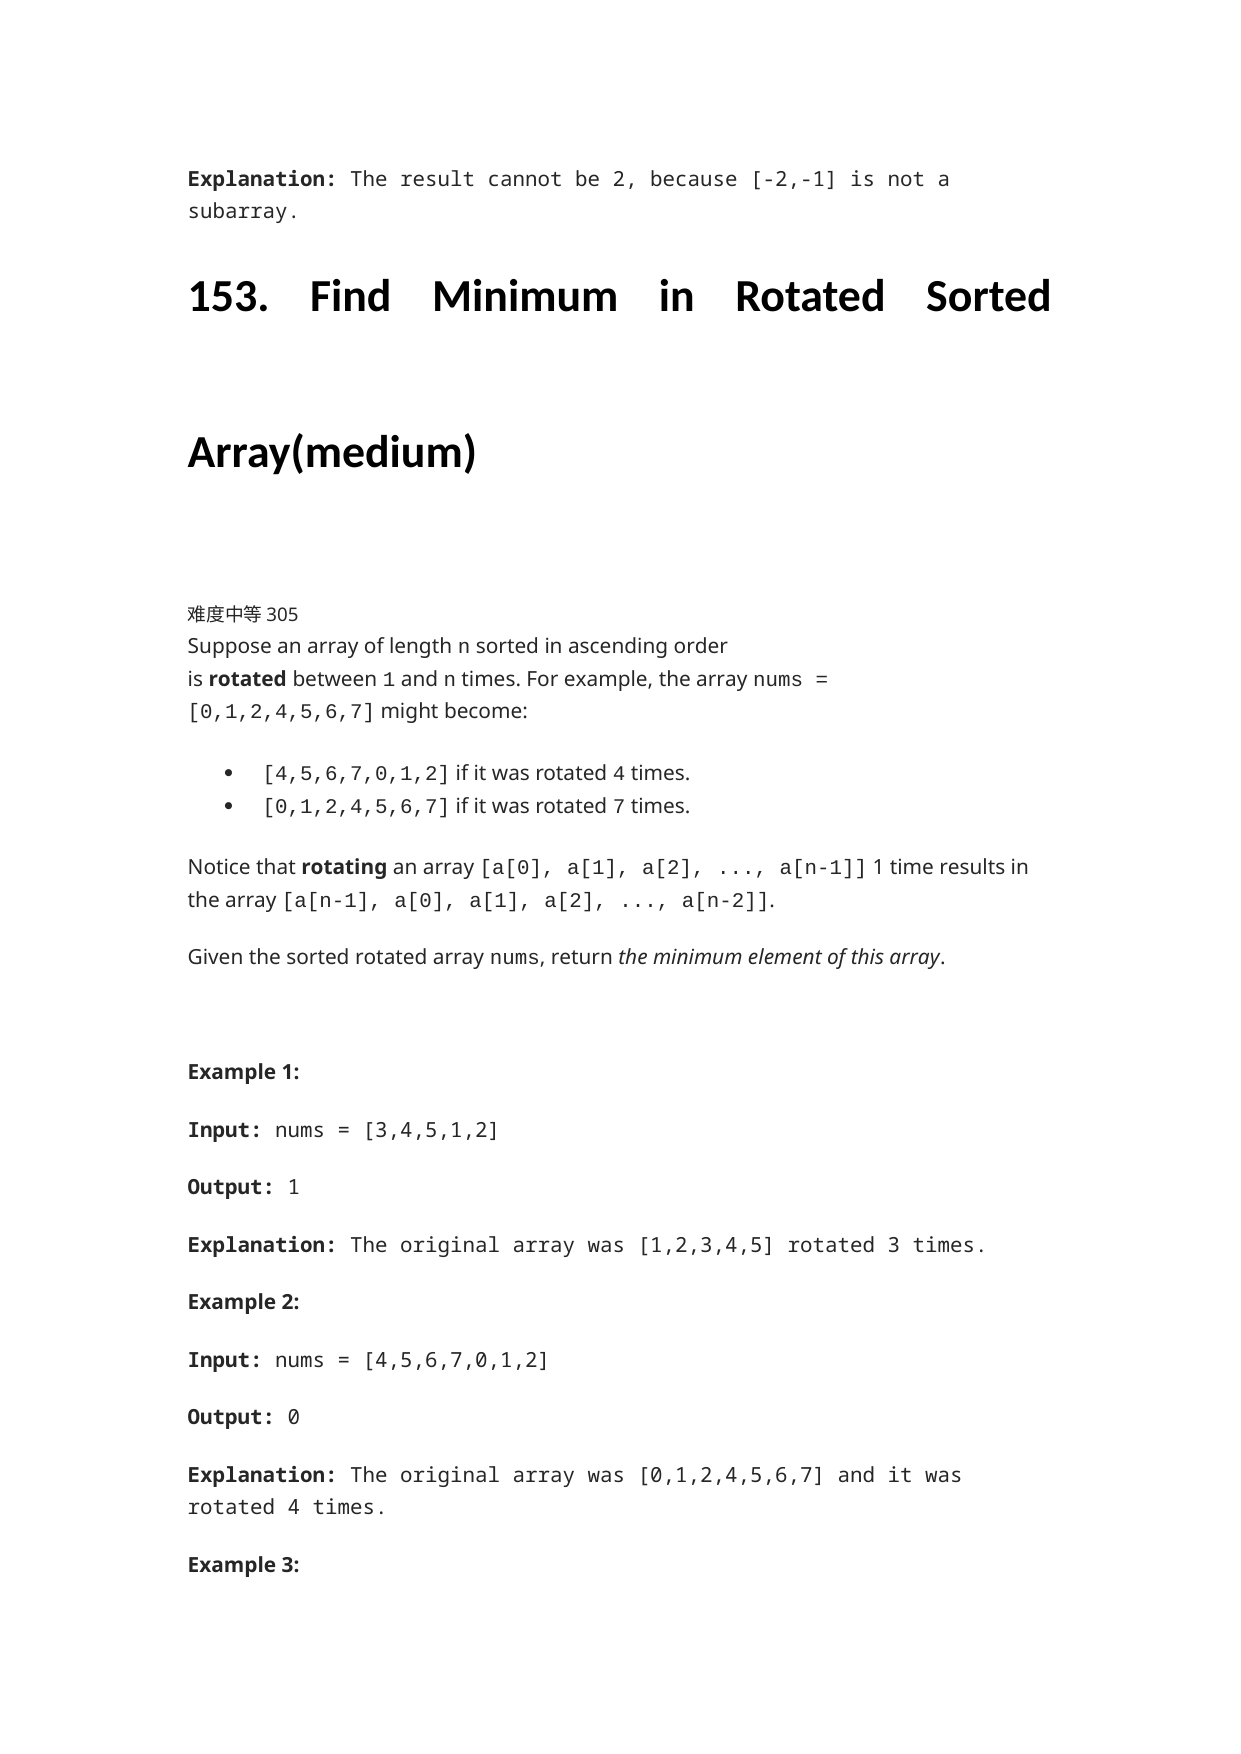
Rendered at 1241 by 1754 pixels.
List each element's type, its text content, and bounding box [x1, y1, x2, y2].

text 难度中等305 [187, 597, 1053, 630]
subtitle 153. Find Minimum in Rotated Sorted Array(medium) [187, 262, 1053, 484]
text Suppose an array of length n sorted in ascending order is rotated between 1 and n times. For example, the array nums = [0,1,2,4,5,6,7] might become: [187, 630, 1053, 727]
text Example 3: [187, 1548, 1053, 1581]
text Input: nums = [3,4,5,1,2] [187, 1113, 1053, 1146]
list [0,1,2,4,5,6,7] if it was rotated 7 times. [225, 789, 1053, 821]
text Input: nums = [4,5,6,7,0,1,2] [187, 1343, 1053, 1376]
text Given the sorted rotated array nums, return the minimum element of this array. [187, 941, 1053, 973]
text Example 1: [187, 1056, 1053, 1088]
text Output: 1 [187, 1171, 1053, 1203]
text Notice that rotating an array [a[0], a[1], a[2], ..., a[n-1]] 1 time results in the array [a[n-1], a[0], a[1], a[2], ..., a[n-2]]. [187, 851, 1053, 916]
text Explanation: The original array was [0,1,2,4,5,6,7] and it was rotated 4 times. [187, 1458, 1053, 1523]
text Output: 0 [187, 1401, 1053, 1433]
text Example 2: [187, 1286, 1053, 1318]
list [4,5,6,7,0,1,2] if it was rotated 4 times. [225, 756, 1053, 789]
text Explanation: The original array was [1,2,3,4,5] rotated 3 times. [187, 1228, 1053, 1261]
text Explanation: The result cannot be 2, because [-2,-1] is not a subarray. [187, 162, 1053, 227]
